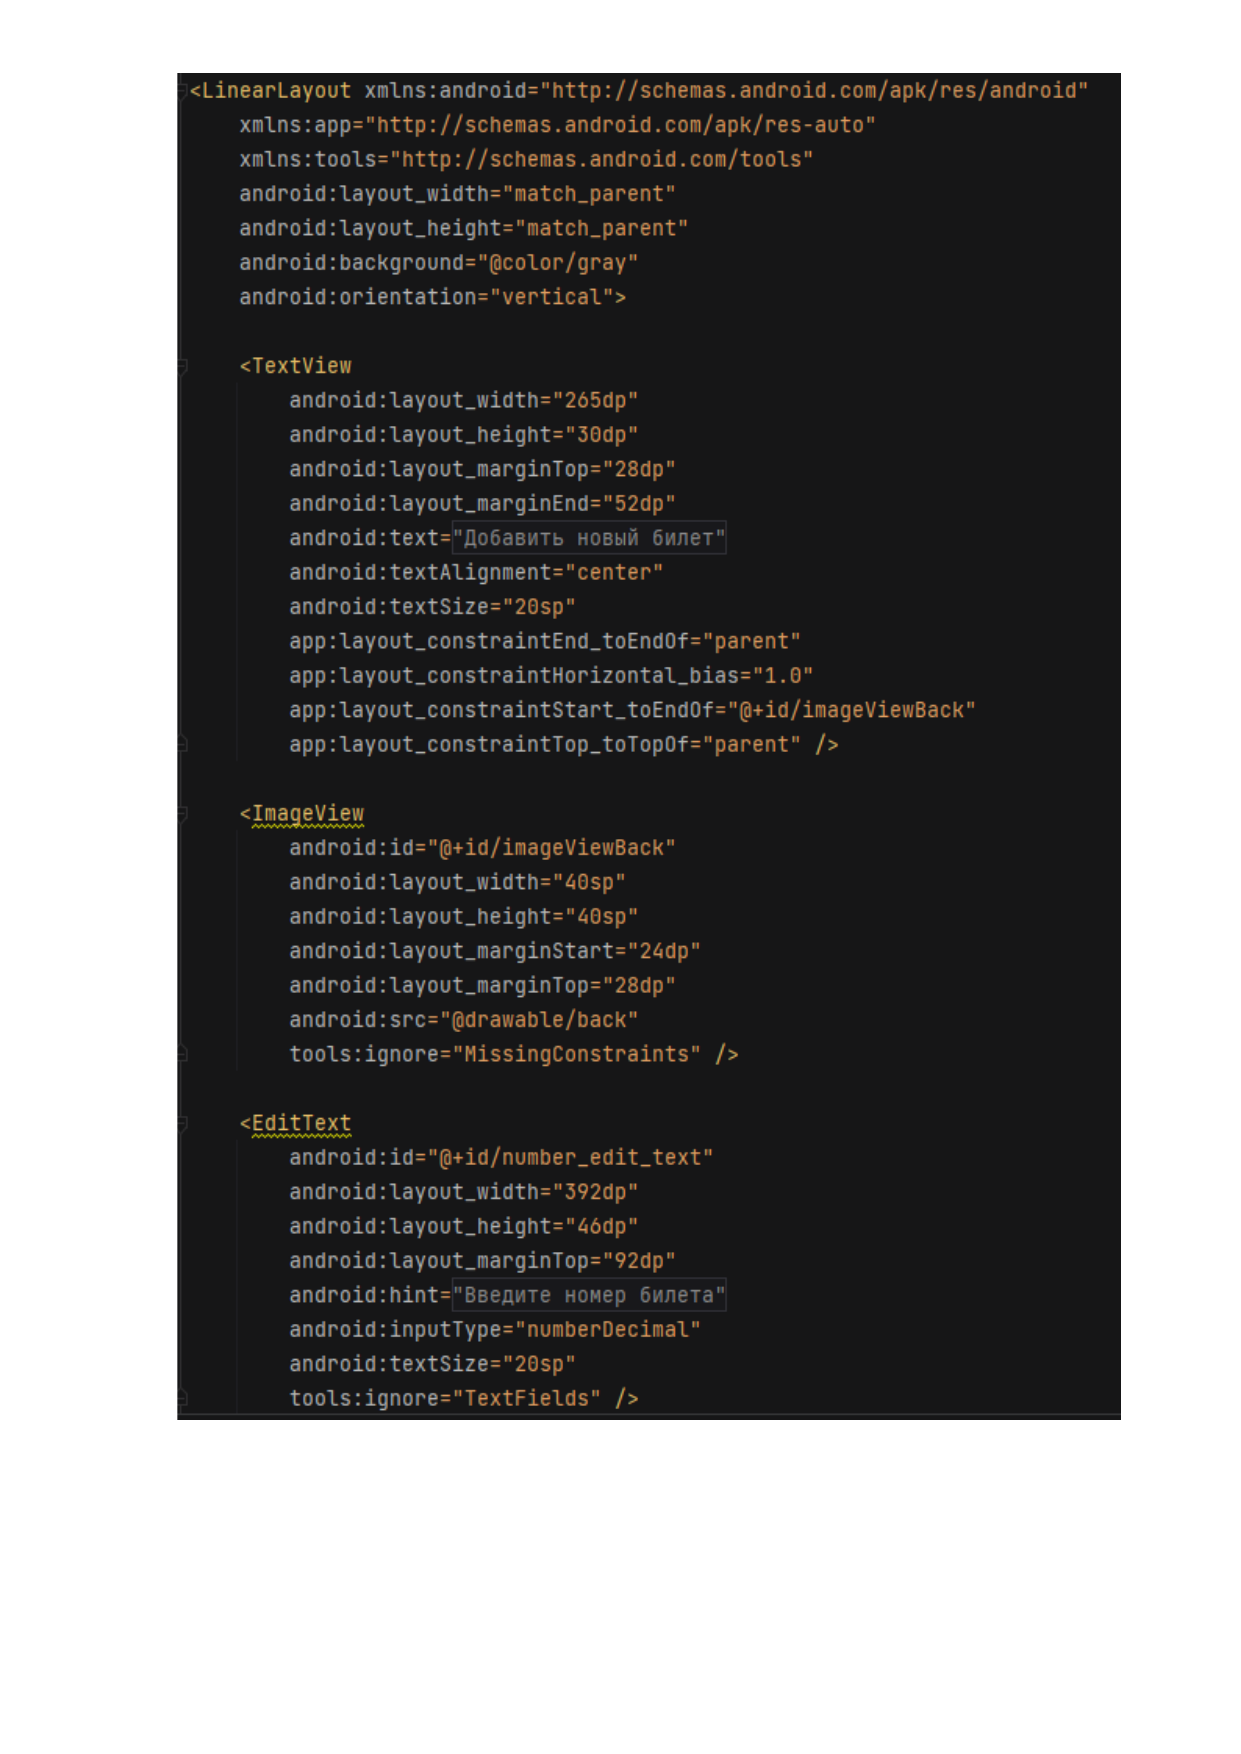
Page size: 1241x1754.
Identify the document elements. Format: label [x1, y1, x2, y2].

picture [177, 73, 1121, 1420]
